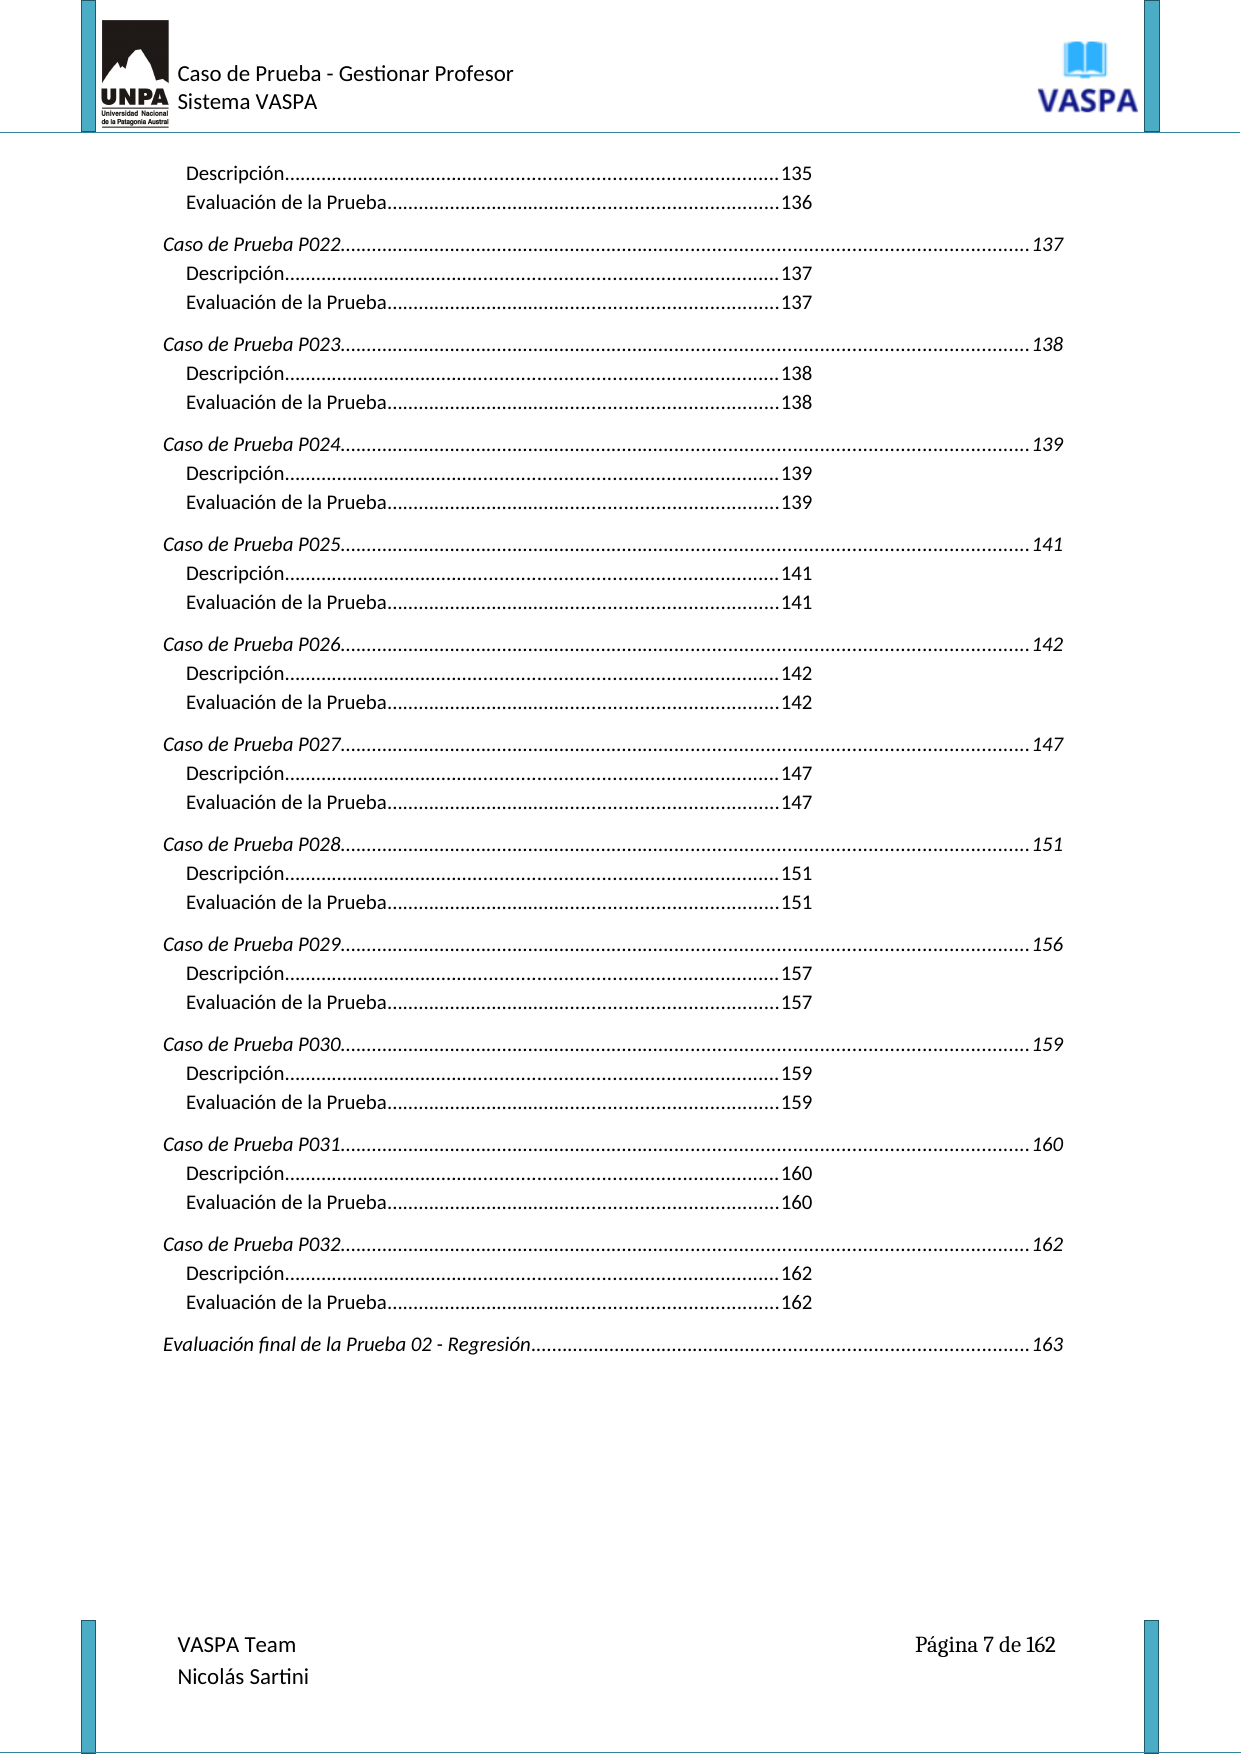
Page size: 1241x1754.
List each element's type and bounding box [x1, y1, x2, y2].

picture [1032, 21, 1143, 132]
picture [100, 18, 170, 129]
